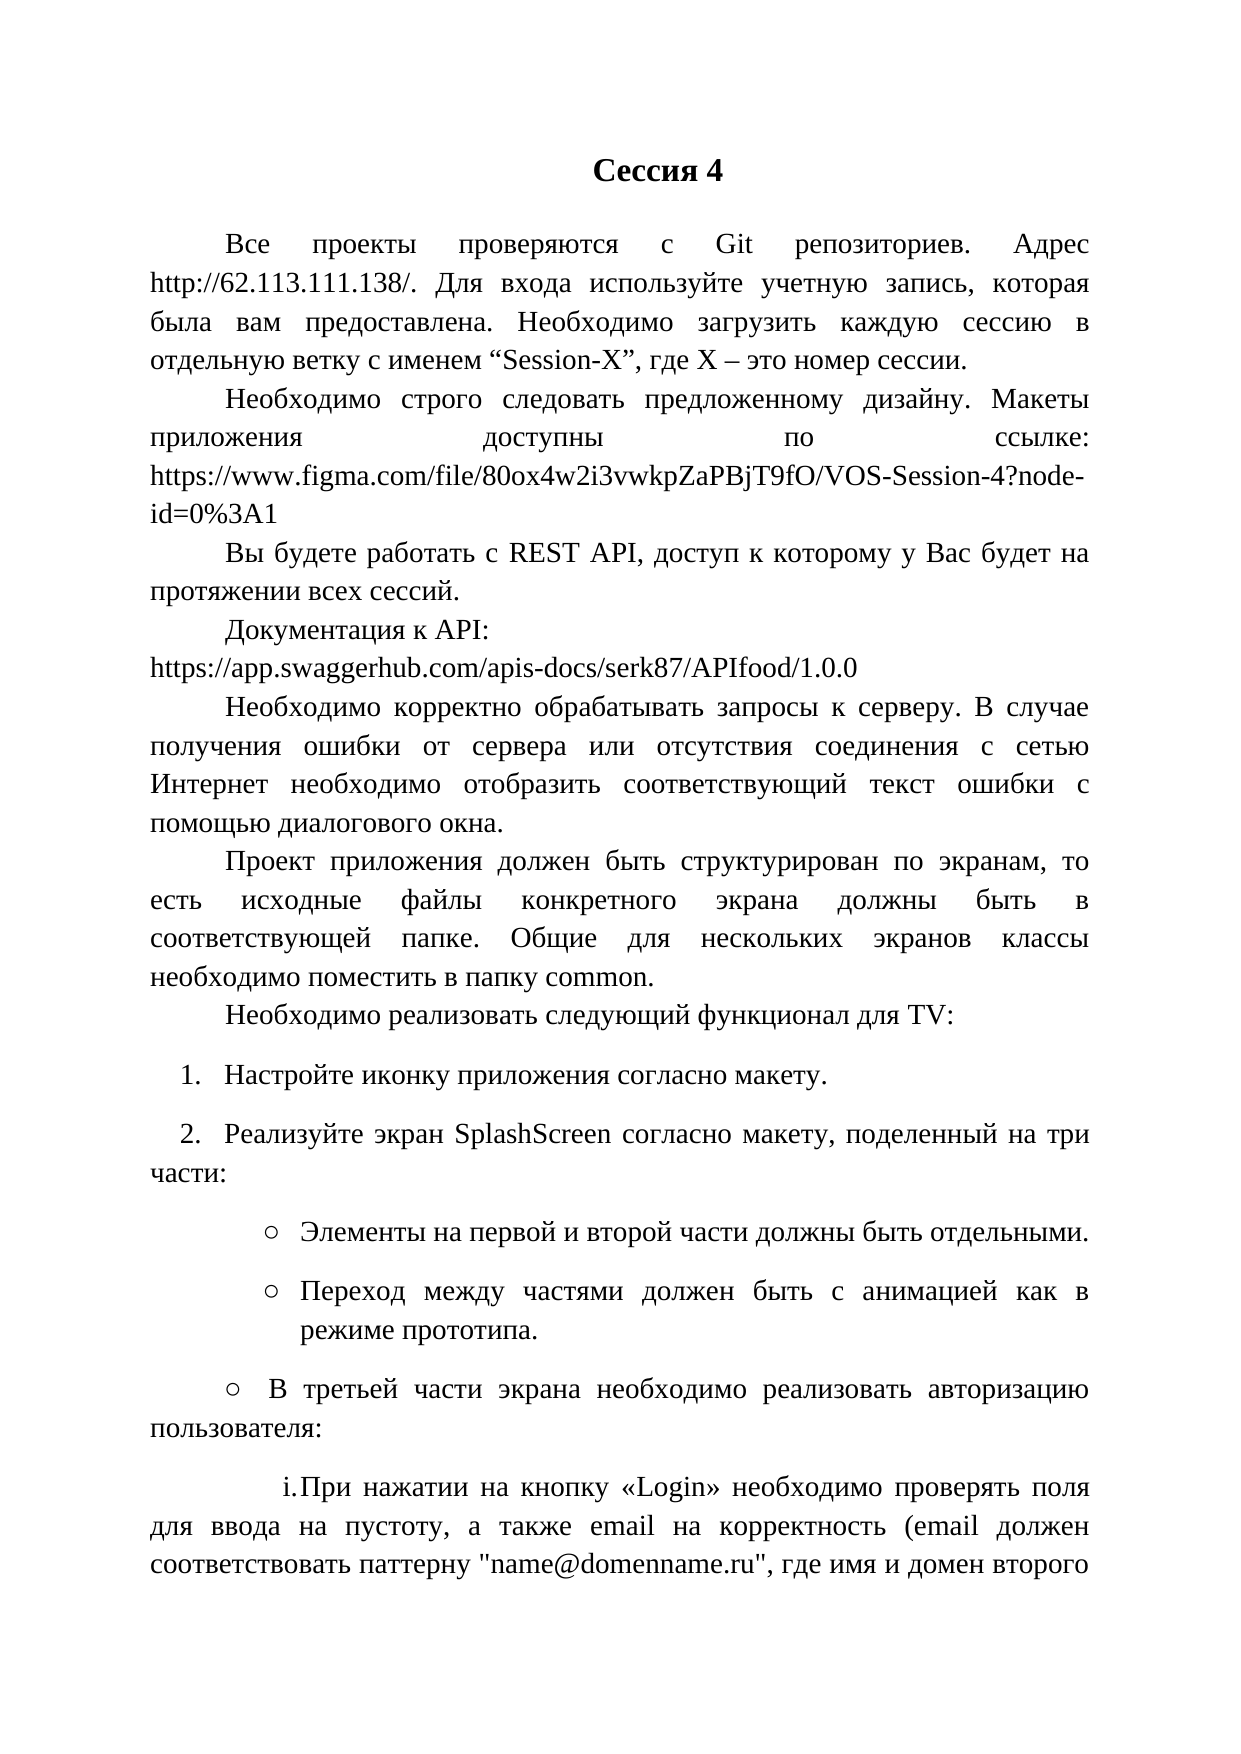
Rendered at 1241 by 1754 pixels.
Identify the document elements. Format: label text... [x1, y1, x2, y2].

list Элементы на первой и второй части должны быть отдельными. [262, 1214, 1090, 1248]
list В третьей части экрана необходимо реализовать авторизацию пользователя: [150, 1371, 1090, 1443]
text Вы будете работать с REST API, доступ к которому у Вас будет на протяжении всех сессий. [150, 535, 1090, 607]
list Реализуйте экран SplashScreen согласно макету, поделенный на три части: [150, 1116, 1090, 1188]
text Сессия 4 [519, 150, 1090, 188]
list Настройте иконку приложения согласно макету. [150, 1057, 1090, 1090]
text Проект приложения должен быть структурирован по экранам, то есть исходные файлы конкретного экрана должны быть в соответствующей папке. Общие для нескольких экранов классы необходимо поместить в папку common. [150, 843, 1090, 992]
text Необходимо корректно обрабатывать запросы к серверу. В случае получения ошибки от сервера или отсутствия соединения с сетью Интернет необходимо отобразить соответствующий текст ошибки с помощью диалогового окна. [150, 689, 1090, 838]
text Необходимо реализовать следующий функционал для TV: [150, 997, 1090, 1031]
text Необходимо строго следовать предложенному дизайну. Макеты приложения доступны по ссылке: https://www.figma.com/file/80ox4w2i3vwkpZaPBjT9fO/VOS-Session-4?node-id=0%3A1 [150, 381, 1090, 530]
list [150, 1469, 1090, 1580]
text Все проекты проверяются с Git репозиториев. Адрес http://62.113.111.138/. Для входа используйте учетную запись, которая была вам предоставлена. Необходимо загрузить каждую сессию в отдельную ветку с именем “Session-X”, где Х – это номер сессии. [150, 227, 1090, 376]
list Переход между частями должен быть с анимацией как в режиме прототипа. [262, 1273, 1090, 1346]
text Документация к API: https://app.swaggerhub.com/apis-docs/serk87/APIfood/1.0.0 [150, 612, 1090, 684]
